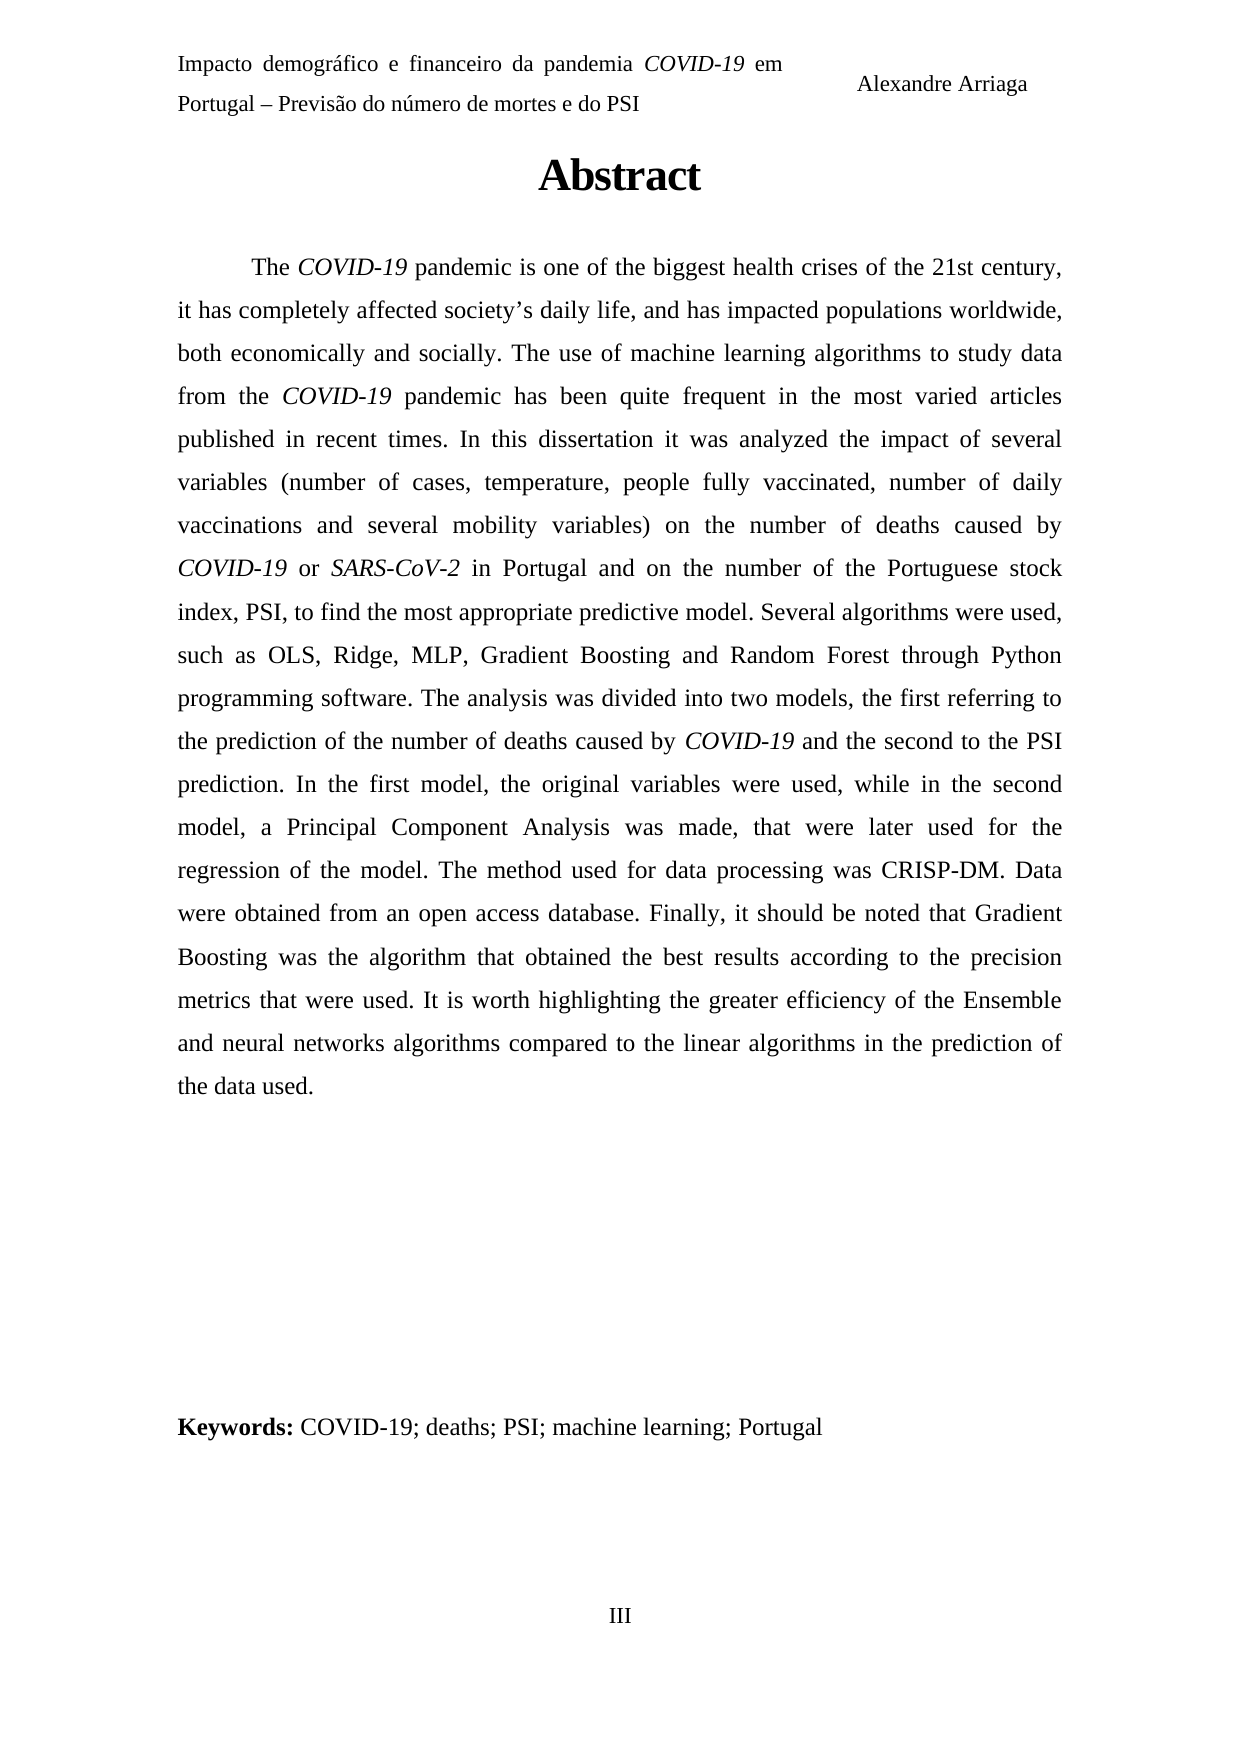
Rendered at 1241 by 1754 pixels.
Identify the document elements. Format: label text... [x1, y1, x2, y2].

title Abstract [177, 148, 1063, 200]
text The COVID-19 pandemic is one of the biggest health crises of the 21st century, it has completely affected society’s daily life, and has impacted populations worldwide, both economically and socially. The use of machine learning algorithms to study data from the COVID-19 pandemic has been quite frequent in the most varied articles published in recent times. In this dissertation it was analyzed the impact of several variables (number of cases, temperature, people fully vaccinated, number of daily vaccinations and several mobility variables) on the number of deaths caused by COVID-19 or SARS-CoV-2 in Portugal and on the number of the Portuguese stock index, PSI, to find the most appropriate predictive model. Several algorithms were used, such as OLS, Ridge, MLP, Gradient Boosting and Random Forest through Python programming software. The analysis was divided into two models, the first referring to the prediction of the number of deaths caused by COVID-19 and the second to the PSI prediction. In the first model, the original variables were used, while in the second model, a Principal Component Analysis was made, that were later used for the regression of the model. The method used for data processing was CRISP-DM. Data were obtained from an open access database. Finally, it should be noted that Gradient Boosting was the algorithm that obtained the best results according to the precision metrics that were used. It is worth highlighting the greater efficiency of the Ensemble and neural networks algorithms compared to the linear algorithms in the prediction of the data used. [177, 252, 1063, 1100]
text Keywords: COVID-19; deaths; PSI; machine learning; Portugal [177, 1412, 1063, 1440]
